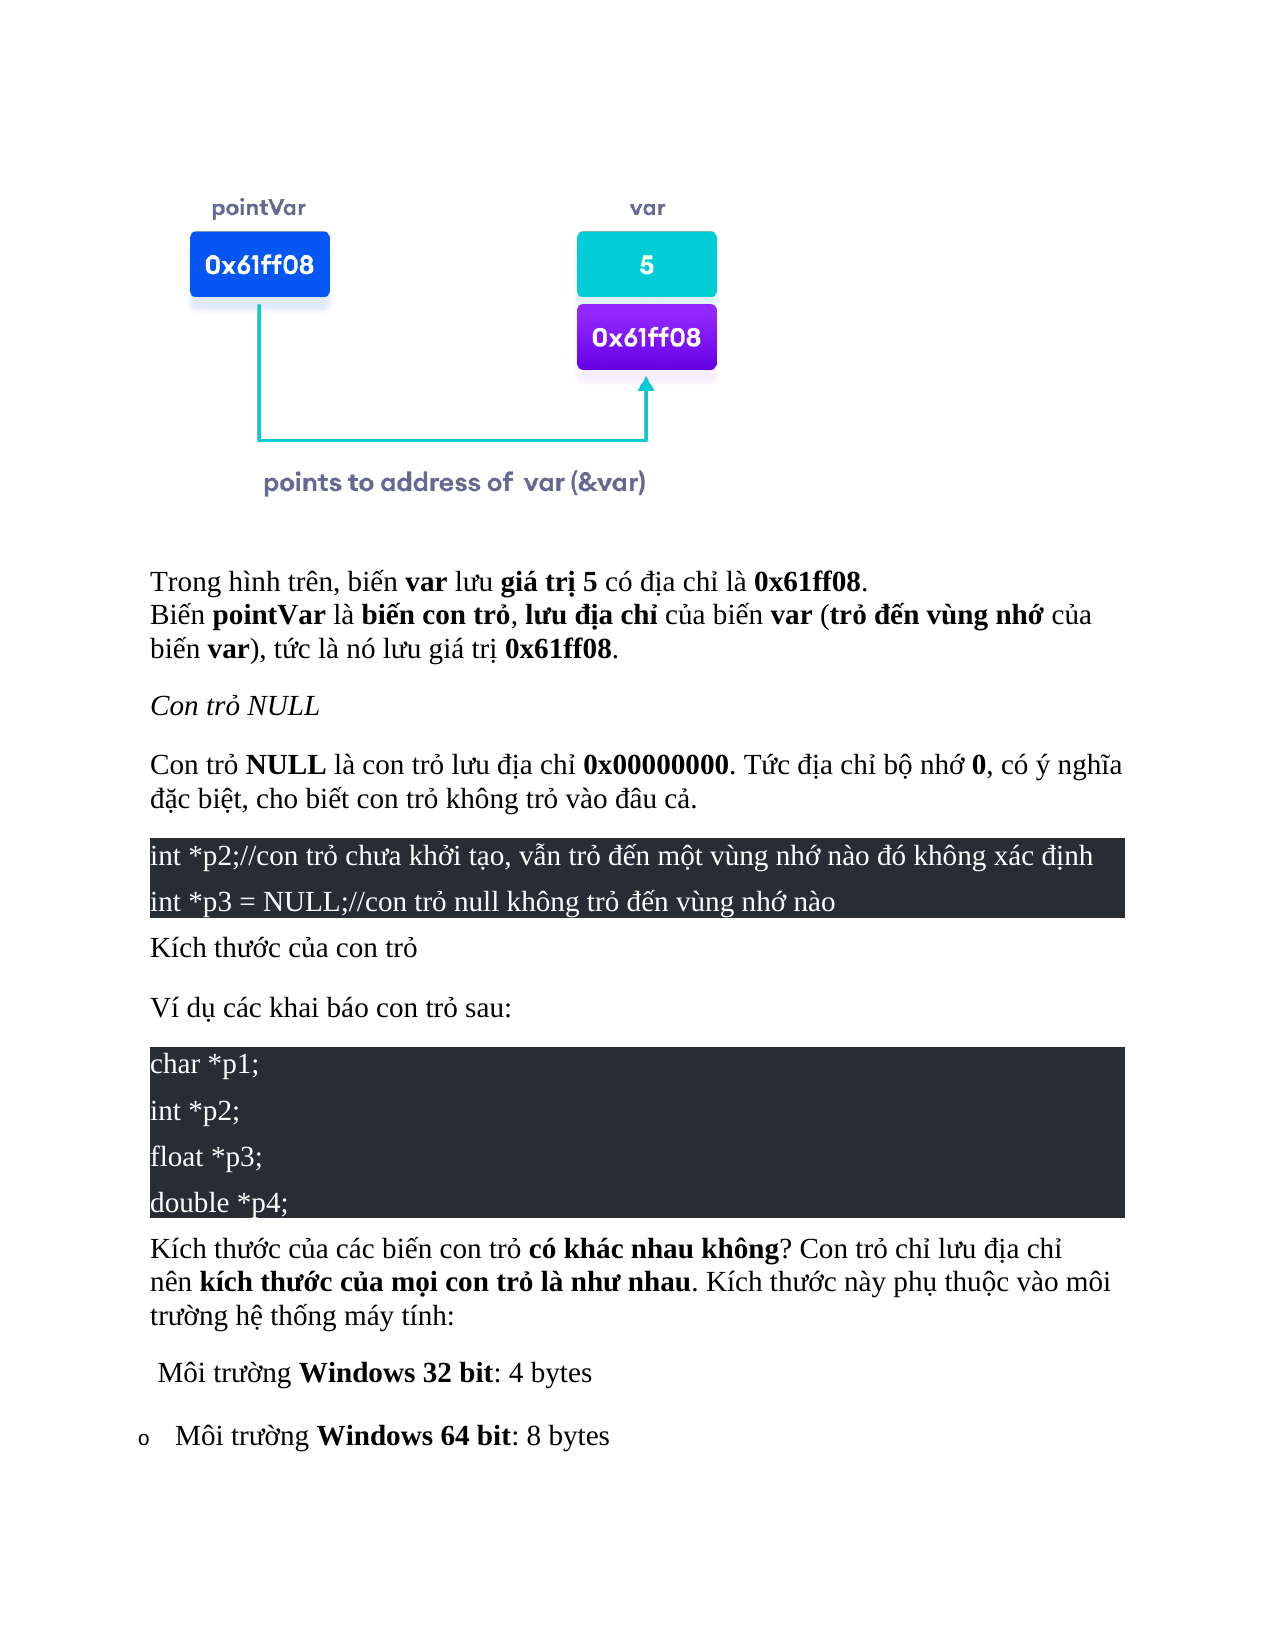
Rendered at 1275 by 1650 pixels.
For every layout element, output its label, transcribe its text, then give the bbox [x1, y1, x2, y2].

text float *p3; [150, 1139, 1125, 1172]
text Ví dụ các khai báo con trỏ sau: [150, 990, 1125, 1023]
picture [150, 150, 755, 545]
subtitle Kích thước của con trỏ [150, 930, 1125, 964]
text Môi trường Windows 32 bit: 4 bytes [150, 1355, 1125, 1388]
text Kích thước của các biến con trỏ có khác nhau không? Con trỏ chỉ lưu địa chỉ nên kích thước của mọi con trỏ là như nhau. Kích thước này phụ thuộc vào môi trường hệ thống máy tính: [150, 1231, 1125, 1331]
text int *p2; [150, 1093, 1125, 1126]
text Con trỏ NULL là con trỏ lưu địa chỉ 0x00000000. Tức địa chỉ bộ nhớ 0, có ý nghĩa đặc biệt, cho biết con trỏ không trỏ vào đâu cả. [150, 747, 1125, 814]
text double *p4; [150, 1185, 1125, 1218]
subtitle Con trỏ NULL [150, 688, 1125, 721]
list Môi trường Windows 64 bit: 8 bytes [137, 1418, 1125, 1451]
text char *p1; [150, 1047, 1125, 1080]
text int *p2;//con trỏ chưa khởi tạo, vẫn trỏ đến một vùng nhớ nào đó không xác định [150, 838, 1125, 872]
text Trong hình trên, biến var lưu giá trị 5 có địa chỉ là 0x61ff08. Biến pointVar là biến con trỏ, lưu địa chỉ của biến var (trỏ đến vùng nhớ của biến var), tức là nó lưu giá trị 0x61ff08. [150, 564, 1125, 664]
text int *p3 = NULL;//con trỏ null không trỏ đến vùng nhớ nào [150, 884, 1125, 918]
